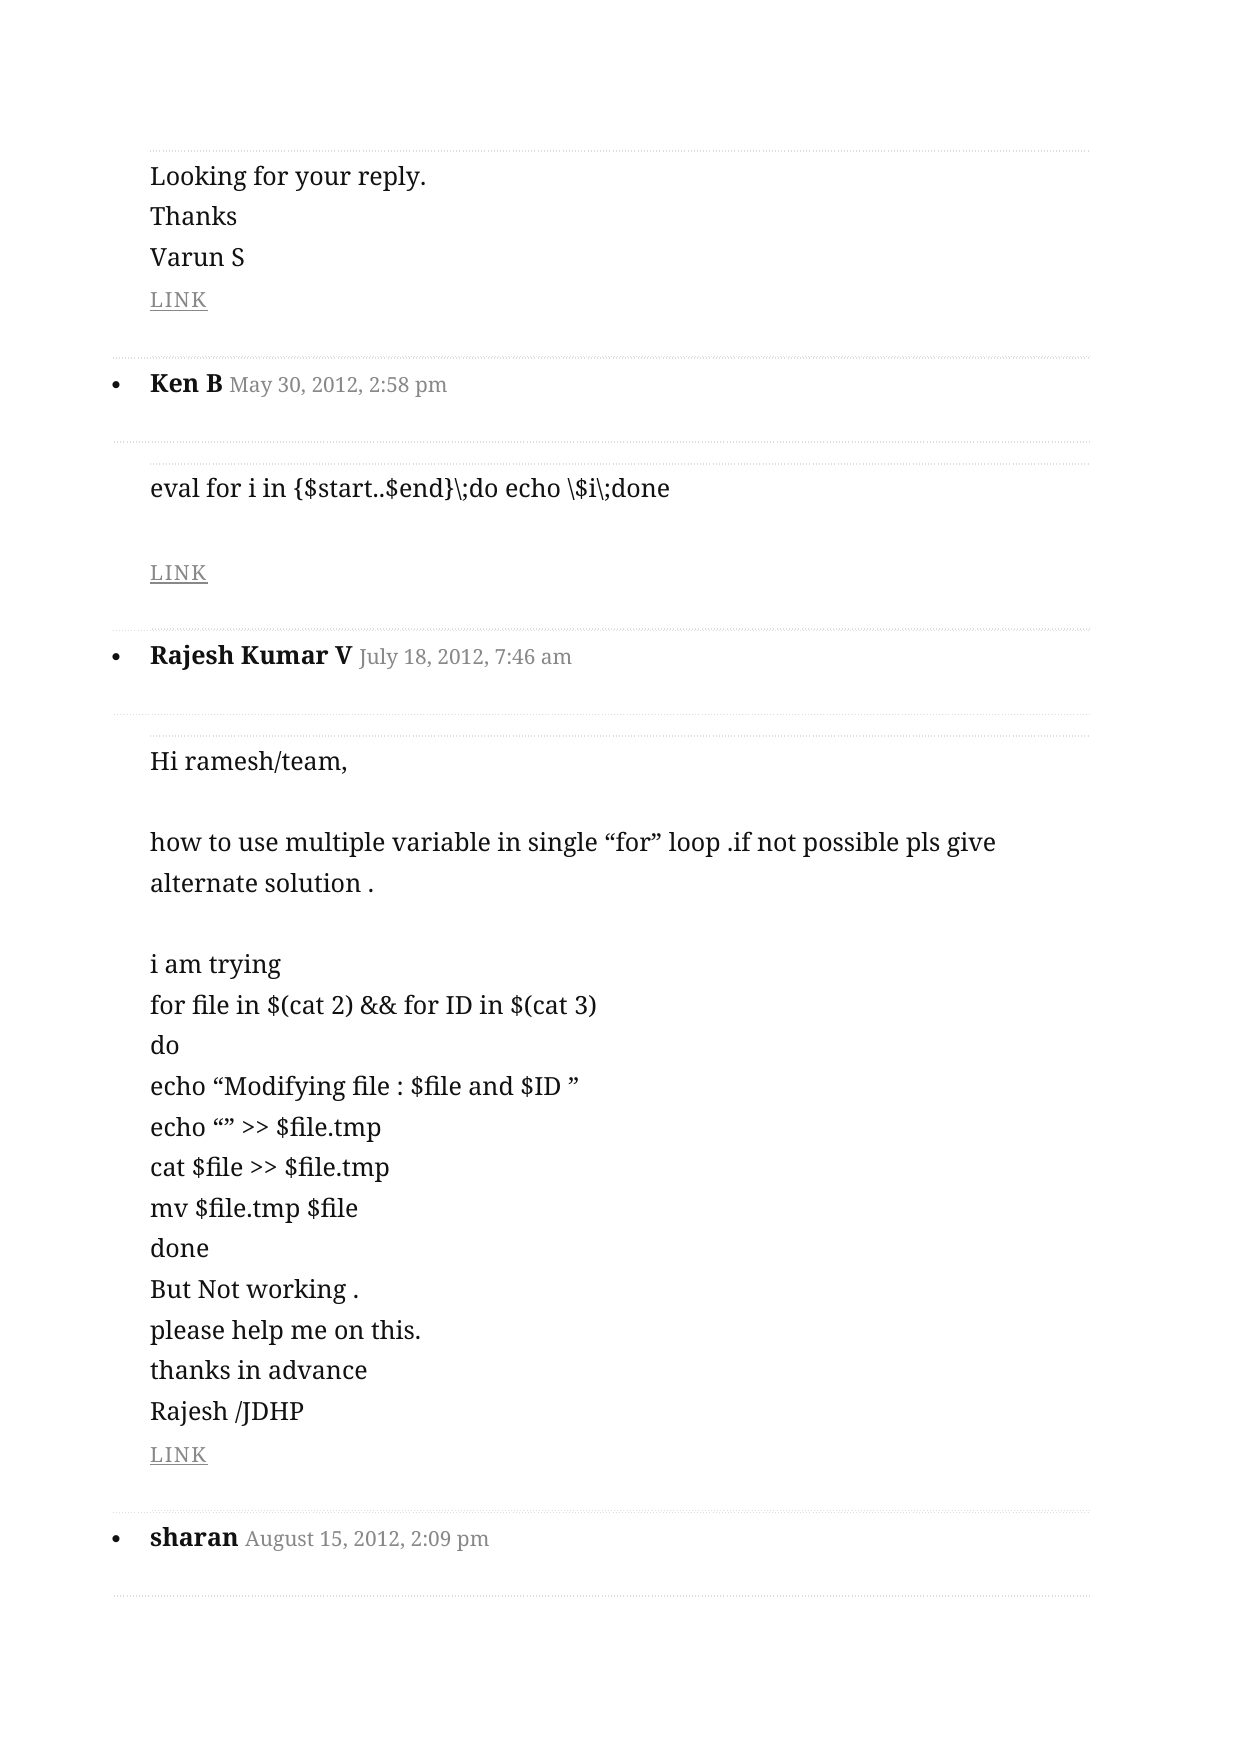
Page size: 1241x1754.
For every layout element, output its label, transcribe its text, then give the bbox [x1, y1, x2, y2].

text LINK [150, 272, 1090, 357]
text Looking for your reply. Thanks Varun S [150, 150, 1090, 272]
text eval for i in {$start..$end}\;do echo \$i\;done [150, 463, 1090, 505]
text how to use multiple variable in single “for” loop .if not possible pls give alternate solution . [150, 817, 1090, 899]
text i am trying for file in $(cat 2) && for ID in $(cat 3) do echo “Modifying file : $file and $ID ” echo “” >> $file.tmp cat $file >> $file.tmp mv $file.tmp $file done [150, 938, 1090, 1265]
list Rajesh Kumar V July 18, 2012, 7:46 am [112, 630, 1090, 715]
text But Not working . please help me on this. [150, 1265, 1090, 1346]
list sharan August 15, 2012, 2:09 pm [112, 1511, 1090, 1597]
text thanks in advance Rajesh /JDHP [150, 1346, 1090, 1426]
list Ken B May 30, 2012, 2:58 pm [112, 357, 1090, 443]
text LINK [150, 544, 1090, 630]
text Hi ramesh/team, [150, 735, 1090, 778]
text LINK [150, 1426, 1090, 1511]
